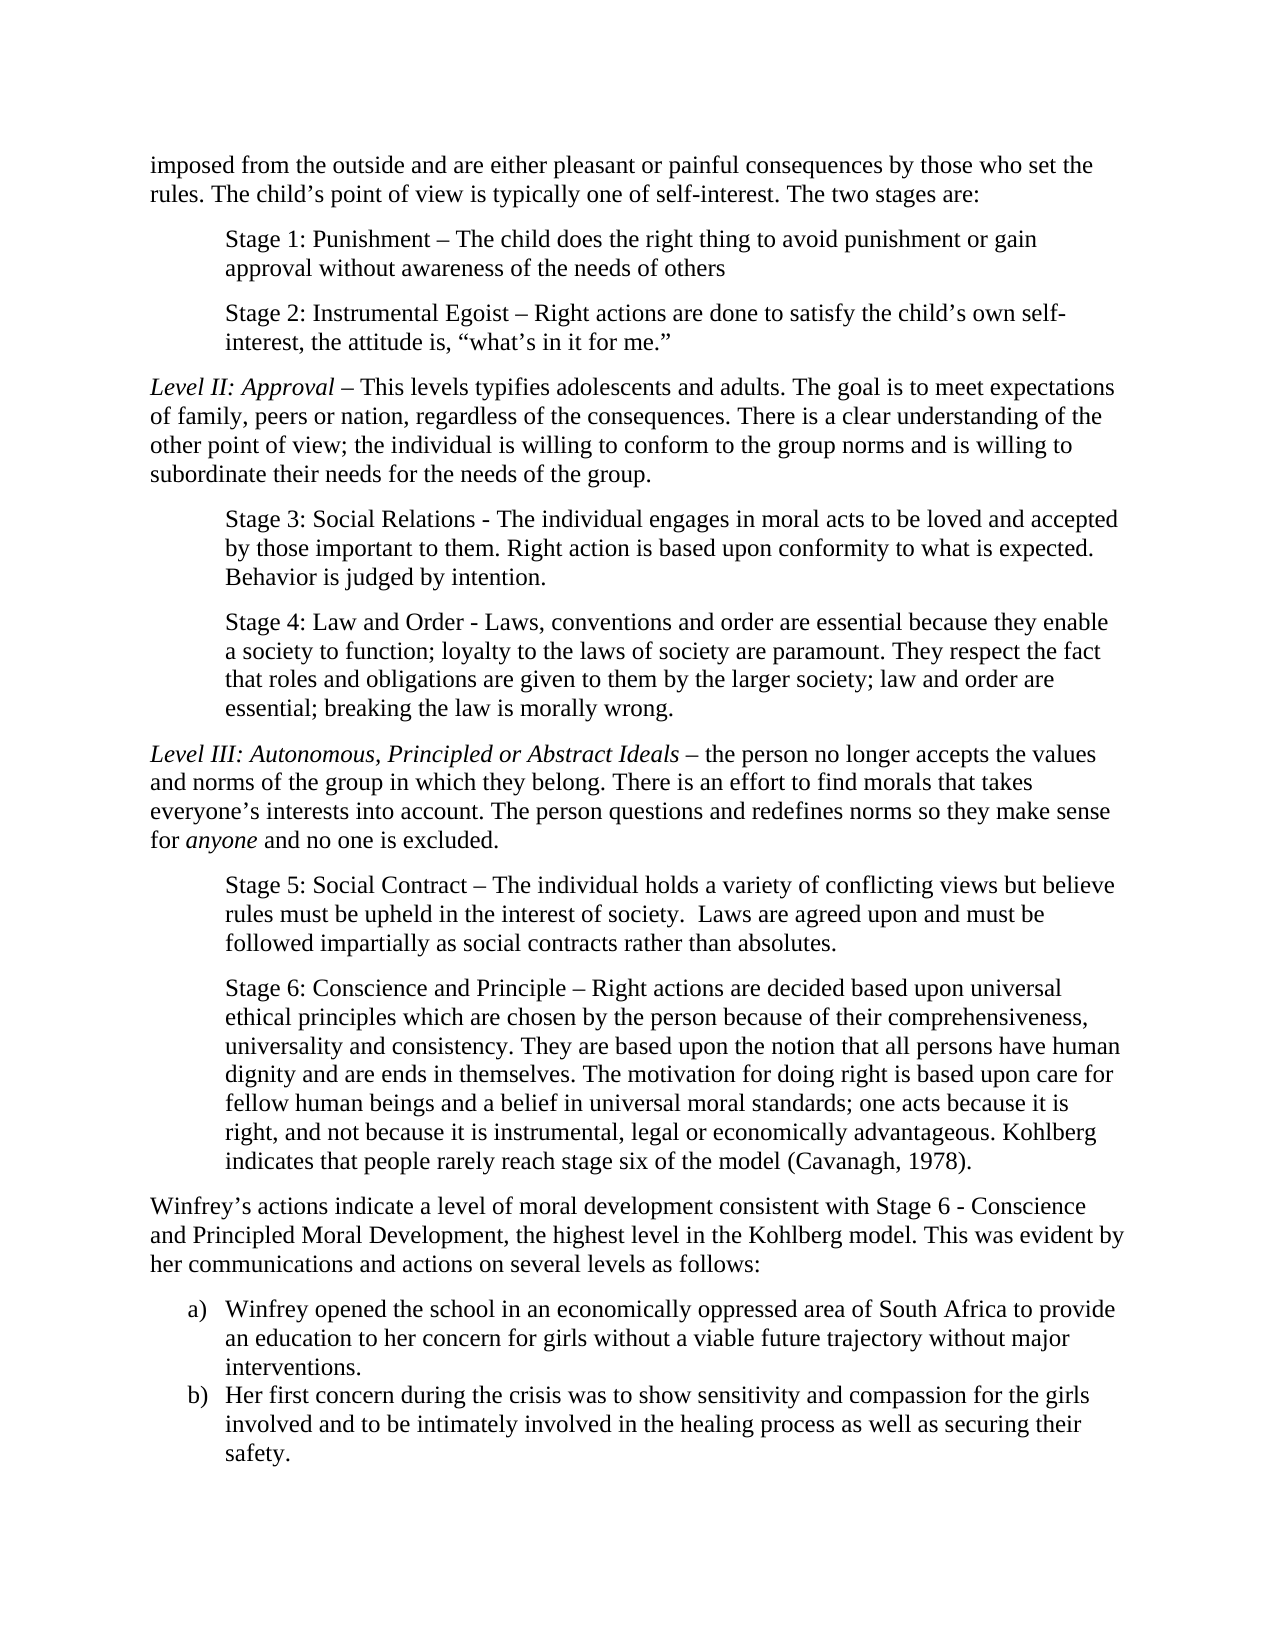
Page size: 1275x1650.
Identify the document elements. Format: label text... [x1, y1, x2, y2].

text Level II: Approval – This levels typifies adolescents and adults. The goal is to meet expectations of family, peers or nation, regardless of the consequences. There is a clear understanding of the other point of view; the individual is willing to conform to the group norms and is willing to subordinate their needs for the needs of the group. [150, 372, 1125, 487]
text Stage 1: Punishment – The child does the right thing to avoid punishment or gain approval without awareness of the needs of others [225, 224, 1125, 282]
text Winfrey’s actions indicate a level of moral development consistent with Stage 6 - Conscience and Principled Moral Development, the highest level in the Kohlberg model. This was evident by her communications and actions on several levels as follows: [150, 1191, 1125, 1277]
list Her first concern during the crisis was to show sensitivity and compassion for the girls involved and to be intimately involved in the healing process as well as securing their safety. [187, 1380, 1125, 1467]
text Stage 2: Instrumental Egoist – Right actions are done to satisfy the child’s own self-interest, the attitude is, “what’s in it for me.” [225, 298, 1125, 356]
list Winfrey opened the school in an economically oppressed area of South Africa to provide an education to her concern for girls without a viable future trajectory without major interventions. [187, 1294, 1125, 1380]
text Stage 4: Law and Order - Laws, conventions and order are essential because they enable a society to function; loyalty to the laws of society are paramount. They respect the fact that roles and obligations are given to them by the larger society; law and order are essential; breaking the law is morally wrong. [225, 607, 1125, 722]
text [150, 150, 1125, 207]
text Stage 5: Social Contract – The individual holds a variety of conflicting views but believe rules must be upheld in the interest of society. Laws are agreed upon and must be followed impartially as social contracts rather than absolutes. [225, 870, 1125, 957]
text Stage 6: Conscience and Principle – Right actions are decided based upon universal ethical principles which are chosen by the person because of their comprehensiveness, universality and consistency. They are based upon the notion that all persons have human dignity and are ends in themselves. The motivation for doing right is based upon care for fellow human beings and a belief in universal moral standards; one acts because it is right, and not because it is instrumental, legal or economically advantageous. Kohlberg indicates that people rarely reach stage six of the model (Cavanagh, 1978). [225, 973, 1125, 1174]
text Stage 3: Social Relations - The individual engages in moral acts to be loved and accepted by those important to them. Right action is based upon conformity to what is expected. Behavior is judged by intention. [225, 504, 1125, 590]
text Level III: Autonomous, Principled or Abstract Ideals – the person no longer accepts the values and norms of the group in which they belong. There is an effort to find morals that takes everyone’s interests into account. The person questions and redefines norms so they make sense for anyone and no one is excluded. [150, 739, 1125, 854]
